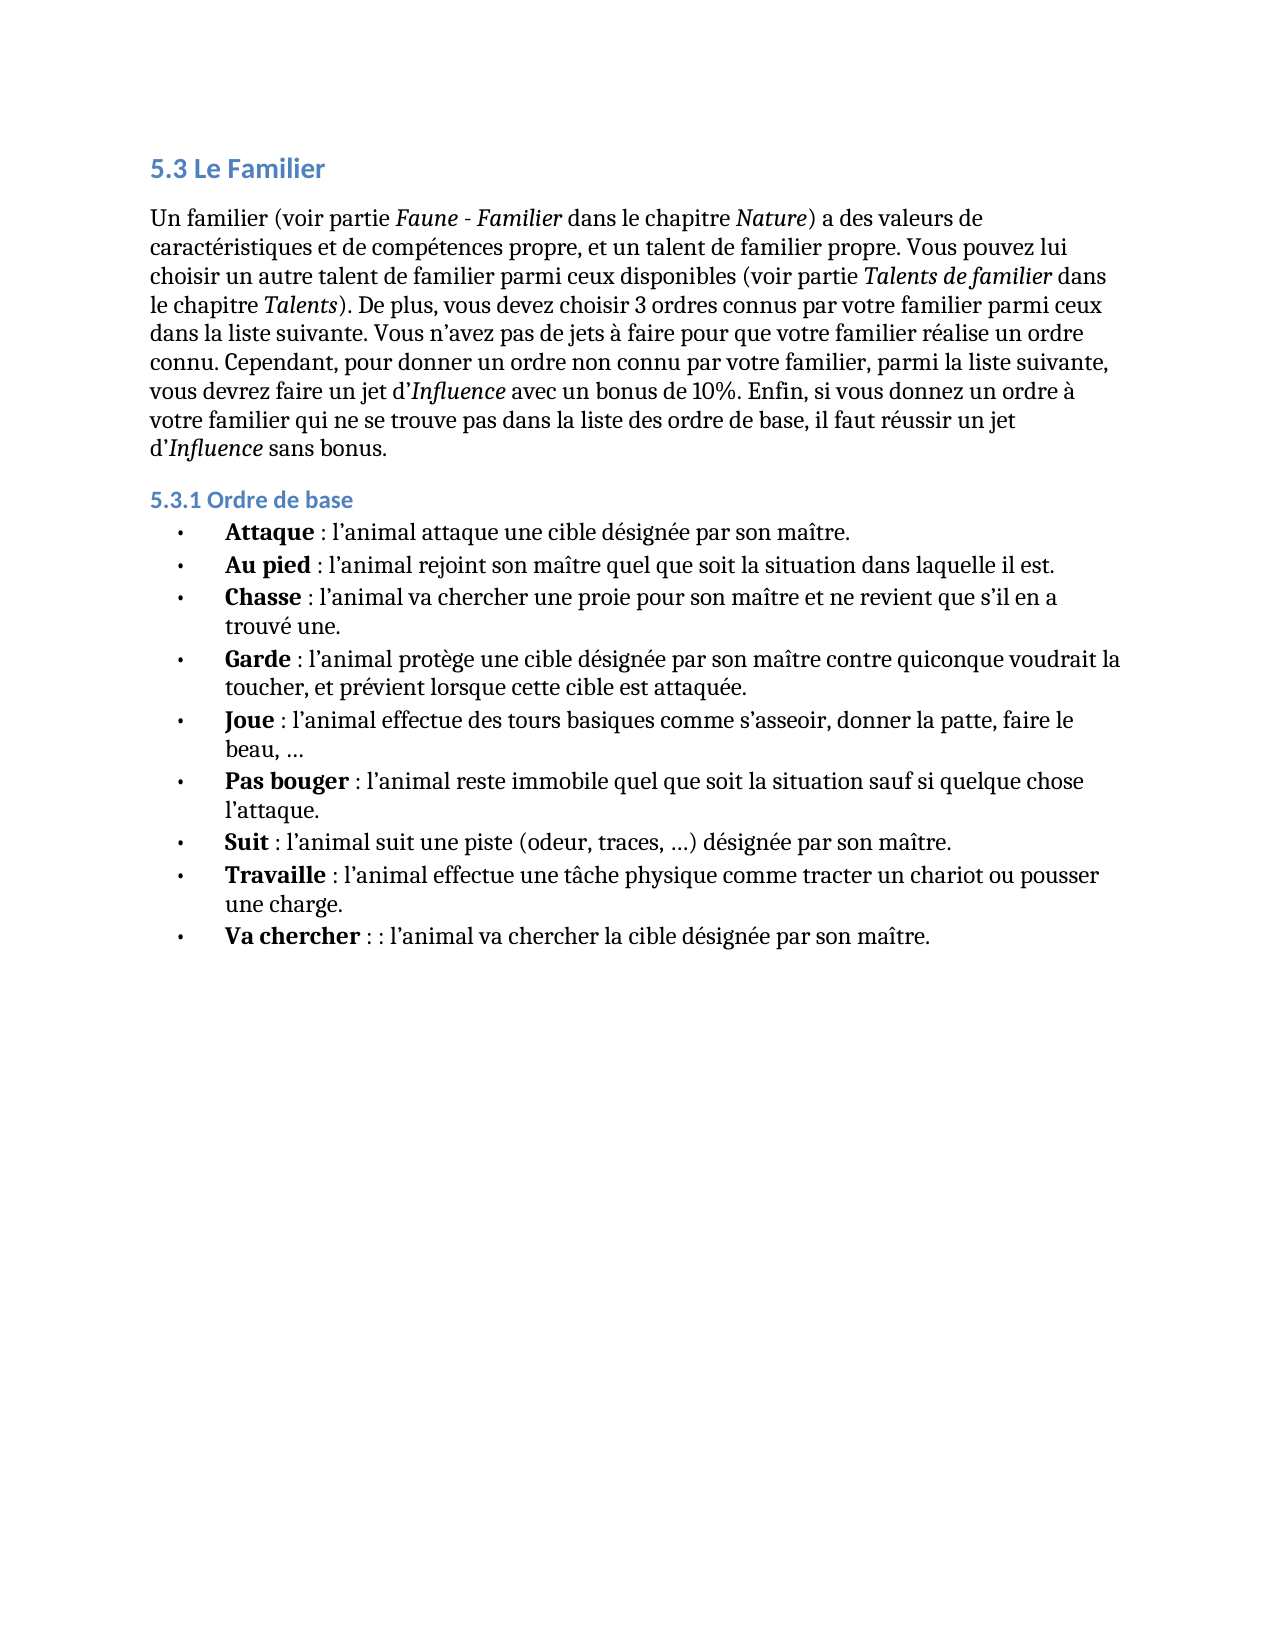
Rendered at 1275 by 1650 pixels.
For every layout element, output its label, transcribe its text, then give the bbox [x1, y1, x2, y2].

list Garde : l’animal protège une cible désignée par son maître contre quiconque voudrait la toucher, et prévient lorsque cette cible est attaquée. [175, 644, 1125, 702]
list Chasse : l’animal va chercher une proie pour son maître et ne revient que s’il en a trouvé une. [175, 583, 1125, 641]
list Joue : l’animal effectue des tours basiques comme s’asseoir, donner la patte, faire le beau, … [175, 706, 1125, 763]
subtitle 5.3.1 Ordre de base [150, 484, 1125, 514]
list Suit : l’animal suit une piste (odeur, traces, …) désignée par son maître. [175, 828, 1125, 857]
text Un familier (voir partie Faune - Familier dans le chapitre Nature) a des valeurs de caractéristiques et de compétences propre, et un talent de familier propre. Vous pouvez lui choisir un autre talent de familier parmi ceux disponibles (voir partie Talents de familier dans le chapitre Talents). De plus, vous devez choisir 3 ordres connus par votre familier parmi ceux dans la liste suivante. Vous n’avez pas de jets à faire pour que votre familier réalise un ordre connu. Cependant, pour donner un ordre non connu par votre familier, parmi la liste suivante, vous devrez faire un jet d’Influence avec un bonus de 10%. Enfin, si vous donnez un ordre à votre familier qui ne se trouve pas dans la liste des ordre de base, il faut réussir un jet d’Influence sans bonus. [150, 204, 1125, 463]
subtitle 5.3 Le Familier [150, 150, 1125, 186]
list Attaque : l’animal attaque une cible désignée par son maître. [175, 518, 1125, 547]
list Va chercher : : l’animal va chercher la cible désignée par son maître. [175, 922, 1125, 951]
list Au pied : l’animal rejoint son maître quel que soit la situation dans laquelle il est. [175, 551, 1125, 579]
list Pas bouger : l’animal reste immobile quel que soit la situation sauf si quelque chose l’attaque. [175, 767, 1125, 824]
list Travaille : l’animal effectue une tâche physique comme tracter un chariot ou pousser une charge. [175, 861, 1125, 918]
